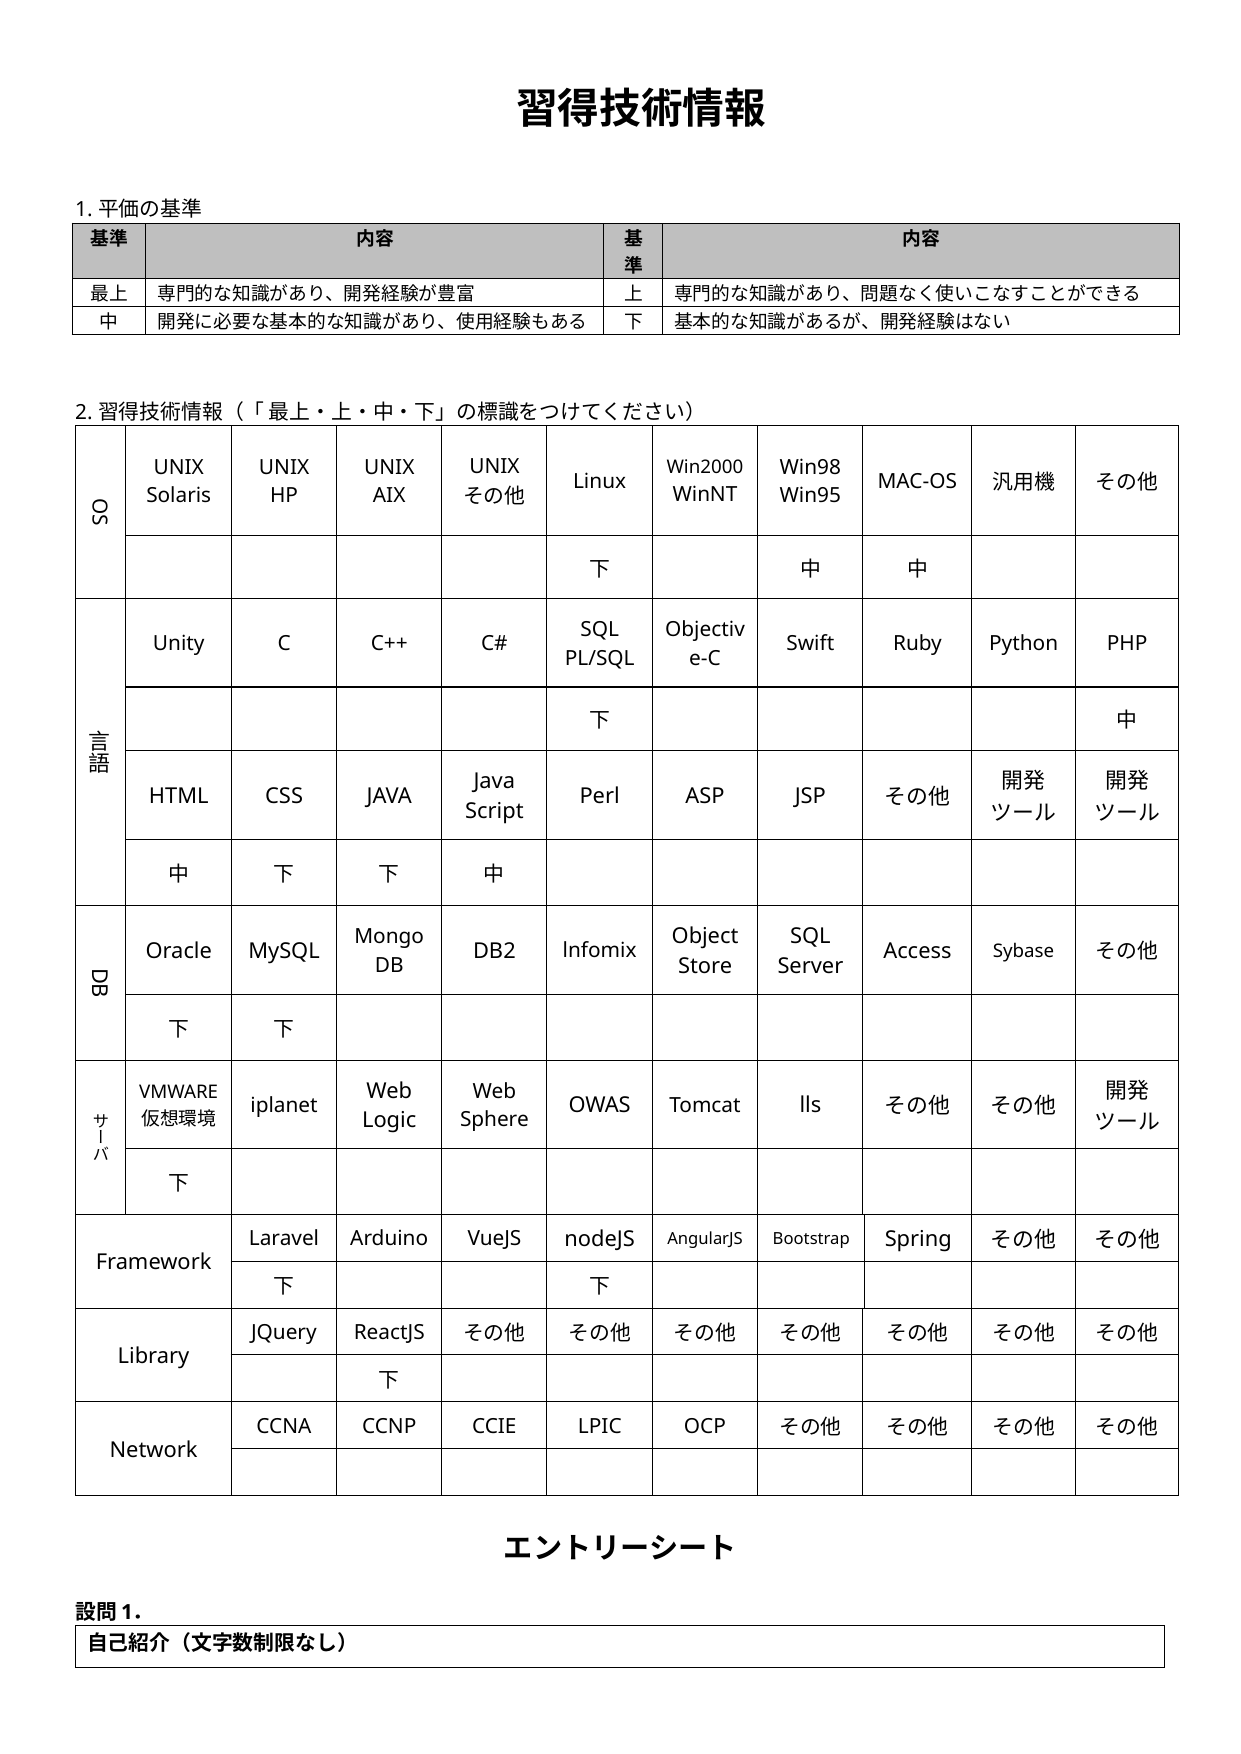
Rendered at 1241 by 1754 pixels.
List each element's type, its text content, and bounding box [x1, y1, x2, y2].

table_cell OWAS [547, 1061, 652, 1148]
table_cell [337, 1149, 441, 1214]
table_cell [863, 1449, 971, 1495]
table_header UNIX その他 [442, 426, 546, 535]
table_header 自己紹介（文字数制限なし） [76, 1626, 1164, 1667]
table_cell CCNA [232, 1402, 336, 1448]
table_header 基準 [73, 224, 145, 278]
table_cell Sybase [972, 906, 1075, 994]
table_cell [758, 1262, 864, 1307]
table_cell その他 [972, 1309, 1075, 1354]
table_cell その他 [1076, 1402, 1178, 1448]
table_cell 下 [547, 536, 652, 598]
table_cell [126, 536, 231, 598]
table_header その他 [1076, 426, 1178, 535]
table_cell [442, 995, 546, 1059]
table_cell [442, 1449, 546, 1495]
table_cell Tomcat [653, 1061, 757, 1148]
table_cell その他 [547, 1309, 652, 1354]
table_cell 上 [604, 279, 662, 306]
table_cell Web Logic [337, 1061, 441, 1148]
table_cell Web Sphere [442, 1061, 546, 1148]
table_cell [547, 995, 652, 1059]
table_cell [232, 1449, 336, 1495]
table_cell Unity [126, 599, 231, 686]
table_cell Swift [758, 599, 862, 686]
table_cell 中 [863, 536, 971, 598]
table_cell [337, 536, 441, 598]
table_cell PHP [1076, 599, 1178, 686]
table_cell 専門的な知識があり、開発経験が豊富 [146, 279, 603, 306]
table_cell その他 [758, 1309, 862, 1354]
table_cell CCIE [442, 1402, 546, 1448]
table_cell [972, 840, 1075, 905]
table_cell 下 [126, 995, 231, 1059]
table_cell AngularJS [653, 1215, 757, 1261]
table_cell JQuery [232, 1309, 336, 1354]
table_cell [758, 1355, 862, 1401]
table_cell lnfomix [547, 906, 652, 994]
table_header MAC-OS [863, 426, 971, 535]
text 1. 平価の基準 [75, 192, 1165, 222]
table_cell CSS [232, 751, 336, 839]
table_cell [653, 688, 757, 750]
table_cell [653, 840, 757, 905]
table_cell 中 [758, 536, 862, 598]
table_cell [758, 1149, 862, 1214]
table_cell その他 [863, 1061, 971, 1148]
table_cell 下 [232, 1262, 336, 1307]
table_cell 下 [547, 1262, 652, 1307]
table_cell [337, 995, 441, 1059]
table_cell [1076, 1449, 1178, 1495]
table_cell その他 [972, 1402, 1075, 1448]
table_cell [232, 1355, 336, 1401]
table_cell その他 [758, 1402, 862, 1448]
table_cell 下 [232, 995, 336, 1059]
table_cell その他 [863, 1309, 971, 1354]
table_cell [865, 1262, 971, 1307]
table_cell [972, 1262, 1075, 1307]
table_cell 開発 ツール [972, 751, 1075, 839]
table_cell Oracle [126, 906, 231, 994]
table_cell LPIC [547, 1402, 652, 1448]
table_cell [547, 1149, 652, 1214]
table_cell C# [442, 599, 546, 686]
table_cell Mongo DB [337, 906, 441, 994]
table_header 内容 [663, 224, 1179, 278]
table_cell [126, 688, 231, 750]
table_cell HTML [126, 751, 231, 839]
table_cell DB [76, 906, 125, 1059]
table_cell その他 [863, 751, 971, 839]
table_cell [337, 1449, 441, 1495]
table_cell [863, 840, 971, 905]
table_cell 下 [604, 307, 662, 334]
table_cell VMWARE 仮想環境 [126, 1061, 231, 1148]
table_cell [1076, 536, 1178, 598]
table_cell [972, 1449, 1075, 1495]
table_cell [232, 536, 336, 598]
table_cell Spring [865, 1215, 971, 1261]
table_header UNIX HP [232, 426, 336, 535]
table_cell ReactJS [337, 1309, 441, 1354]
table_cell C [232, 599, 336, 686]
table_cell その他 [1076, 1215, 1178, 1261]
table_cell 中 [126, 840, 231, 905]
table_cell 最上 [73, 279, 145, 306]
table_cell [337, 688, 441, 750]
table_cell サーバ [76, 1061, 125, 1214]
table_cell Network [76, 1402, 231, 1495]
text 設問1． [75, 1595, 1165, 1625]
table_cell [653, 1449, 757, 1495]
table_cell [442, 688, 546, 750]
table_cell [1076, 840, 1178, 905]
table_cell [653, 1262, 757, 1307]
table_cell [972, 536, 1075, 598]
table_cell lls [758, 1061, 862, 1148]
table_cell Java Script [442, 751, 546, 839]
table_cell [758, 840, 862, 905]
table_cell [972, 995, 1075, 1059]
table_cell Arduino [337, 1215, 441, 1261]
table_cell [442, 1149, 546, 1214]
table_cell [653, 536, 757, 598]
table_cell 下 [232, 840, 336, 905]
table_cell 下 [337, 1355, 441, 1401]
text 2. 習得技術情報（「 最上・上・中・下」の標識をつけてください） [75, 395, 1165, 425]
table_cell [547, 1449, 652, 1495]
table_header 基準 [604, 224, 662, 278]
table_cell C++ [337, 599, 441, 686]
table_cell JAVA [337, 751, 441, 839]
table_cell CCNP [337, 1402, 441, 1448]
table_header Win2000 WinNT [653, 426, 757, 535]
table_cell [863, 1355, 971, 1401]
table_cell その他 [1076, 1309, 1178, 1354]
table_cell Framework [76, 1215, 231, 1307]
table_header Win98 Win95 [758, 426, 862, 535]
table_cell その他 [972, 1215, 1075, 1261]
table_cell 開発 ツール [1076, 751, 1178, 839]
table_cell SQL PL/SQL [547, 599, 652, 686]
table_cell ASP [653, 751, 757, 839]
table_cell 開発 ツール [1076, 1061, 1178, 1148]
table_cell 下 [337, 840, 441, 905]
table_cell その他 [653, 1309, 757, 1354]
table_cell [442, 1262, 546, 1307]
table_cell [863, 995, 971, 1059]
table_cell VueJS [442, 1215, 546, 1261]
table_cell Access [863, 906, 971, 994]
table_cell iplanet [232, 1061, 336, 1148]
table_header OS [76, 426, 125, 598]
table_cell [337, 1262, 441, 1307]
table_cell Laravel [232, 1215, 336, 1261]
table_cell nodeJS [547, 1215, 652, 1261]
table_cell [863, 688, 971, 750]
table_cell JSP [758, 751, 862, 839]
table_cell Perl [547, 751, 652, 839]
text 習得技術情報 [75, 75, 1165, 135]
table_cell その他 [972, 1061, 1075, 1148]
table_cell [653, 995, 757, 1059]
table_header 内容 [146, 224, 603, 278]
table_cell その他 [1076, 906, 1178, 994]
table_cell [232, 688, 336, 750]
table_cell 基本的な知識があるが、開発経験はない [663, 307, 1179, 334]
table_cell [653, 1149, 757, 1214]
table_cell [232, 1149, 336, 1214]
table_cell [972, 1355, 1075, 1401]
table_cell [1076, 1149, 1178, 1214]
table_cell 中 [442, 840, 546, 905]
table_cell [653, 1355, 757, 1401]
table_cell 開発に必要な基本的な知識があり、使用経験もある [146, 307, 603, 334]
table_cell 専門的な知識があり、問題なく使いこなすことができる [663, 279, 1179, 306]
table_cell Ruby [863, 599, 971, 686]
table_cell 下 [126, 1149, 231, 1214]
table_cell SQL Server [758, 906, 862, 994]
table_header Linux [547, 426, 652, 535]
table_cell 下 [547, 688, 652, 750]
table_cell [972, 1149, 1075, 1214]
table_cell [442, 536, 546, 598]
table_cell 言語 [76, 599, 125, 905]
table_cell [863, 1149, 971, 1214]
table_cell Bootstrap [758, 1215, 864, 1261]
table_cell [442, 1355, 546, 1401]
table_header UNIX AIX [337, 426, 441, 535]
table_cell OCP [653, 1402, 757, 1448]
table_cell その他 [863, 1402, 971, 1448]
text エントリーシート [75, 1524, 1165, 1567]
table_cell Python [972, 599, 1075, 686]
table_cell 中 [73, 307, 145, 334]
table_cell その他 [442, 1309, 546, 1354]
table_header 汎用機 [972, 426, 1075, 535]
table_cell 中 [1076, 688, 1178, 750]
table_cell MySQL [232, 906, 336, 994]
table_cell [1076, 995, 1178, 1059]
table_cell [547, 1355, 652, 1401]
table_cell [758, 995, 862, 1059]
table_cell Object Store [653, 906, 757, 994]
table_cell DB2 [442, 906, 546, 994]
table_cell [758, 688, 862, 750]
table_cell [758, 1449, 862, 1495]
table_cell Library [76, 1309, 231, 1401]
table_header UNIX Solaris [126, 426, 231, 535]
table_cell [1076, 1355, 1178, 1401]
table_cell [1076, 1262, 1178, 1307]
table_cell Objective-C [653, 599, 757, 686]
table_cell [547, 840, 652, 905]
table_cell [972, 688, 1075, 750]
